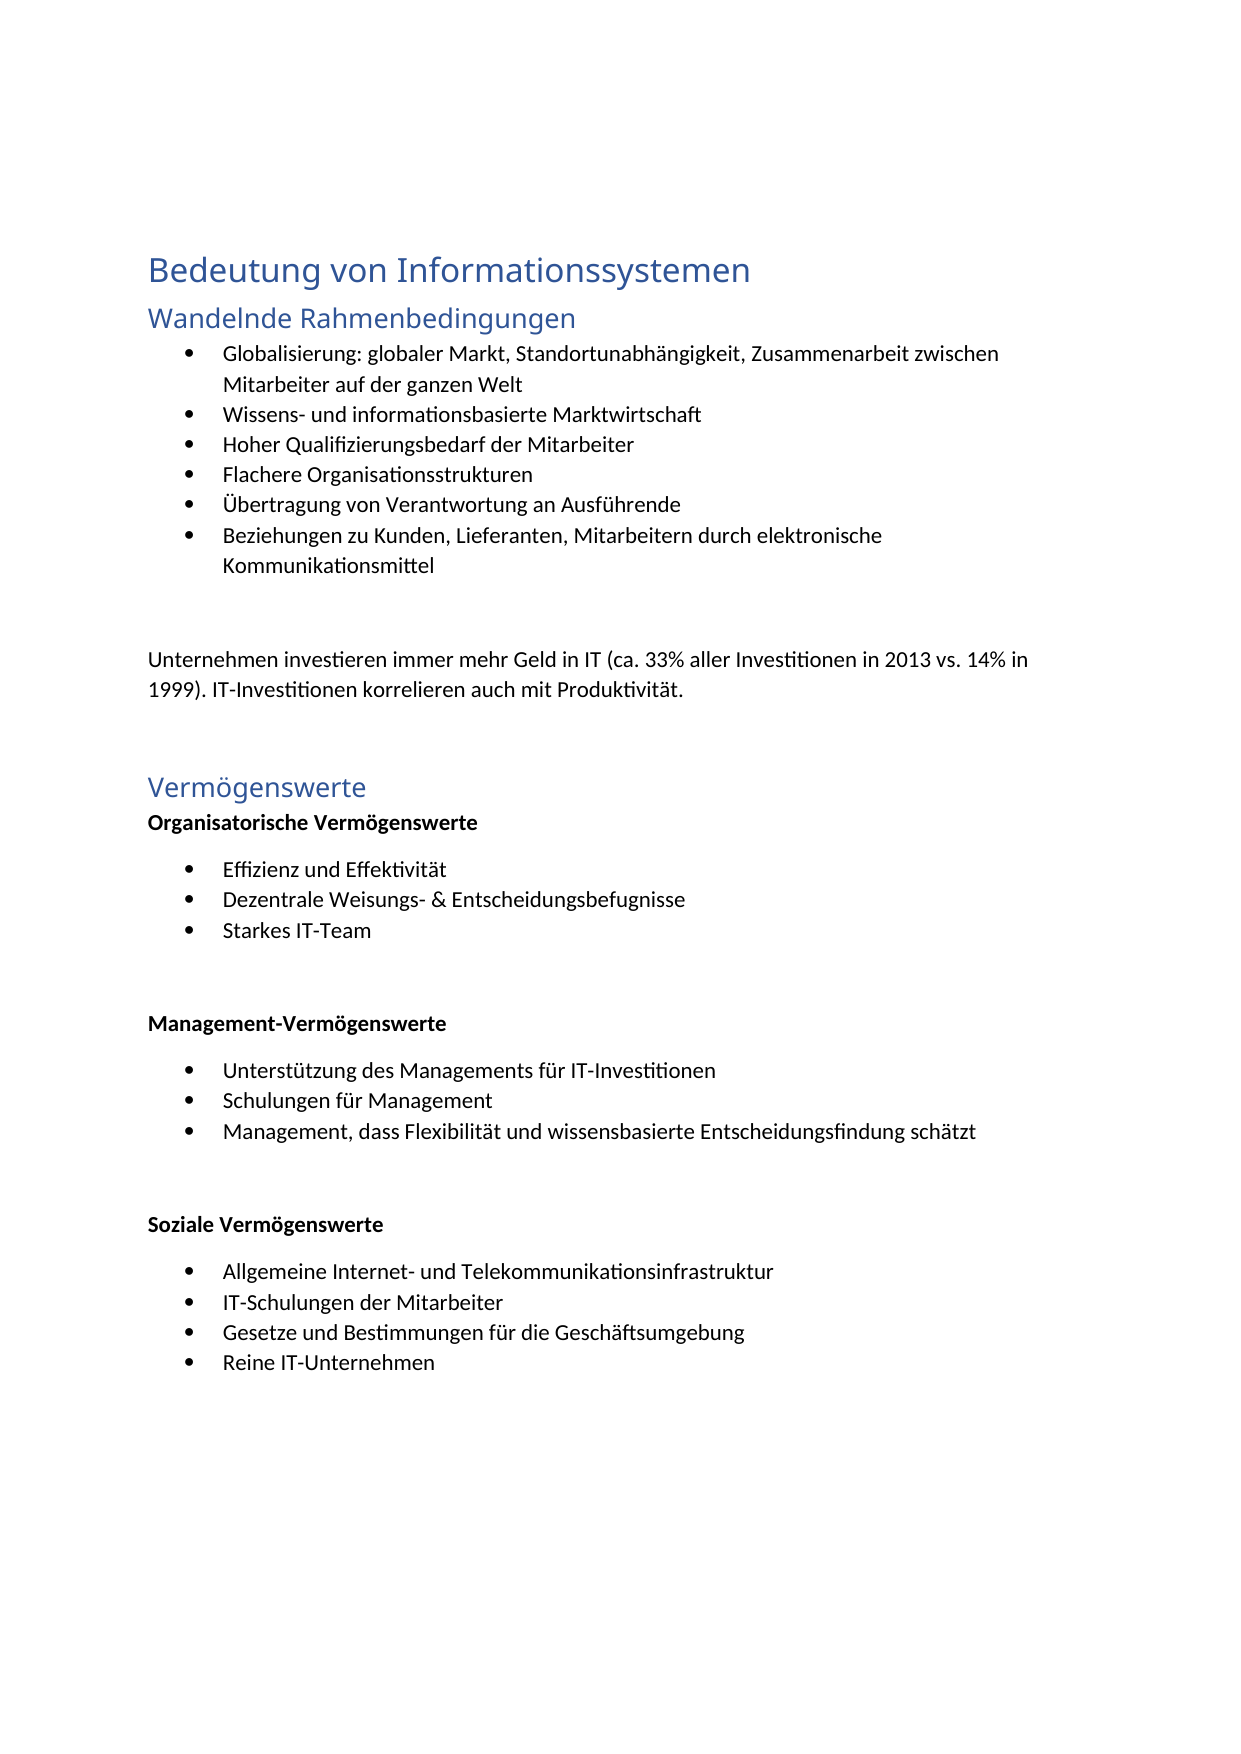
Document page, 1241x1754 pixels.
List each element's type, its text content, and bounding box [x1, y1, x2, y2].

list Effizienz und Effektivität [185, 855, 1093, 883]
list Übertragung von Verantwortung an Ausführende [185, 491, 1093, 518]
list Flachere Organisationsstrukturen [185, 460, 1093, 488]
list Schulungen für Management [185, 1087, 1093, 1114]
list Globalisierung: globaler Markt, Standortunabhängigkeit, Zusammenarbeit zwischen Mitarbeiter auf der ganzen Welt [185, 339, 1093, 398]
list Reine IT-Unternehmen [185, 1348, 1093, 1376]
list Wissens- und informationsbasierte Marktwirtschaft [185, 400, 1093, 428]
text Soziale Vermögenswerte [148, 1211, 1093, 1238]
list Hoher Qualifizierungsbedarf der Mitarbeiter [185, 430, 1093, 458]
text Organisatorische Vermögenswerte [148, 808, 1093, 836]
list Dezentrale Weisungs- & Entscheidungsbefugnisse [185, 886, 1093, 913]
subtitle Bedeutung von Informationssystemen [148, 247, 1093, 292]
list Allgemeine Internet- und Telekommunikationsinfrastruktur [185, 1257, 1093, 1285]
subtitle Wandelnde Rahmenbedingungen [148, 300, 1093, 337]
list IT-Schulungen der Mitarbeiter [185, 1288, 1093, 1316]
subtitle Vermögenswerte [148, 769, 1093, 806]
text Management-Vermögenswerte [148, 1009, 1093, 1037]
list Gesetze und Bestimmungen für die Geschäftsumgebung [185, 1318, 1093, 1346]
list Beziehungen zu Kunden, Lieferanten, Mitarbeitern durch elektronische Kommunikationsmittel [185, 521, 1093, 579]
list Management, dass Flexibilität und wissensbasierte Entscheidungsfindung schätzt [185, 1117, 1093, 1145]
list Unterstützung des Managements für IT-Investitionen [185, 1056, 1093, 1084]
list Starkes IT-Team [185, 916, 1093, 944]
text Unternehmen investieren immer mehr Geld in IT (ca. 33% aller Investitionen in 2013 vs. 14% in 1999). IT-Investitionen korrelieren auch mit Produktivität. [148, 645, 1093, 703]
